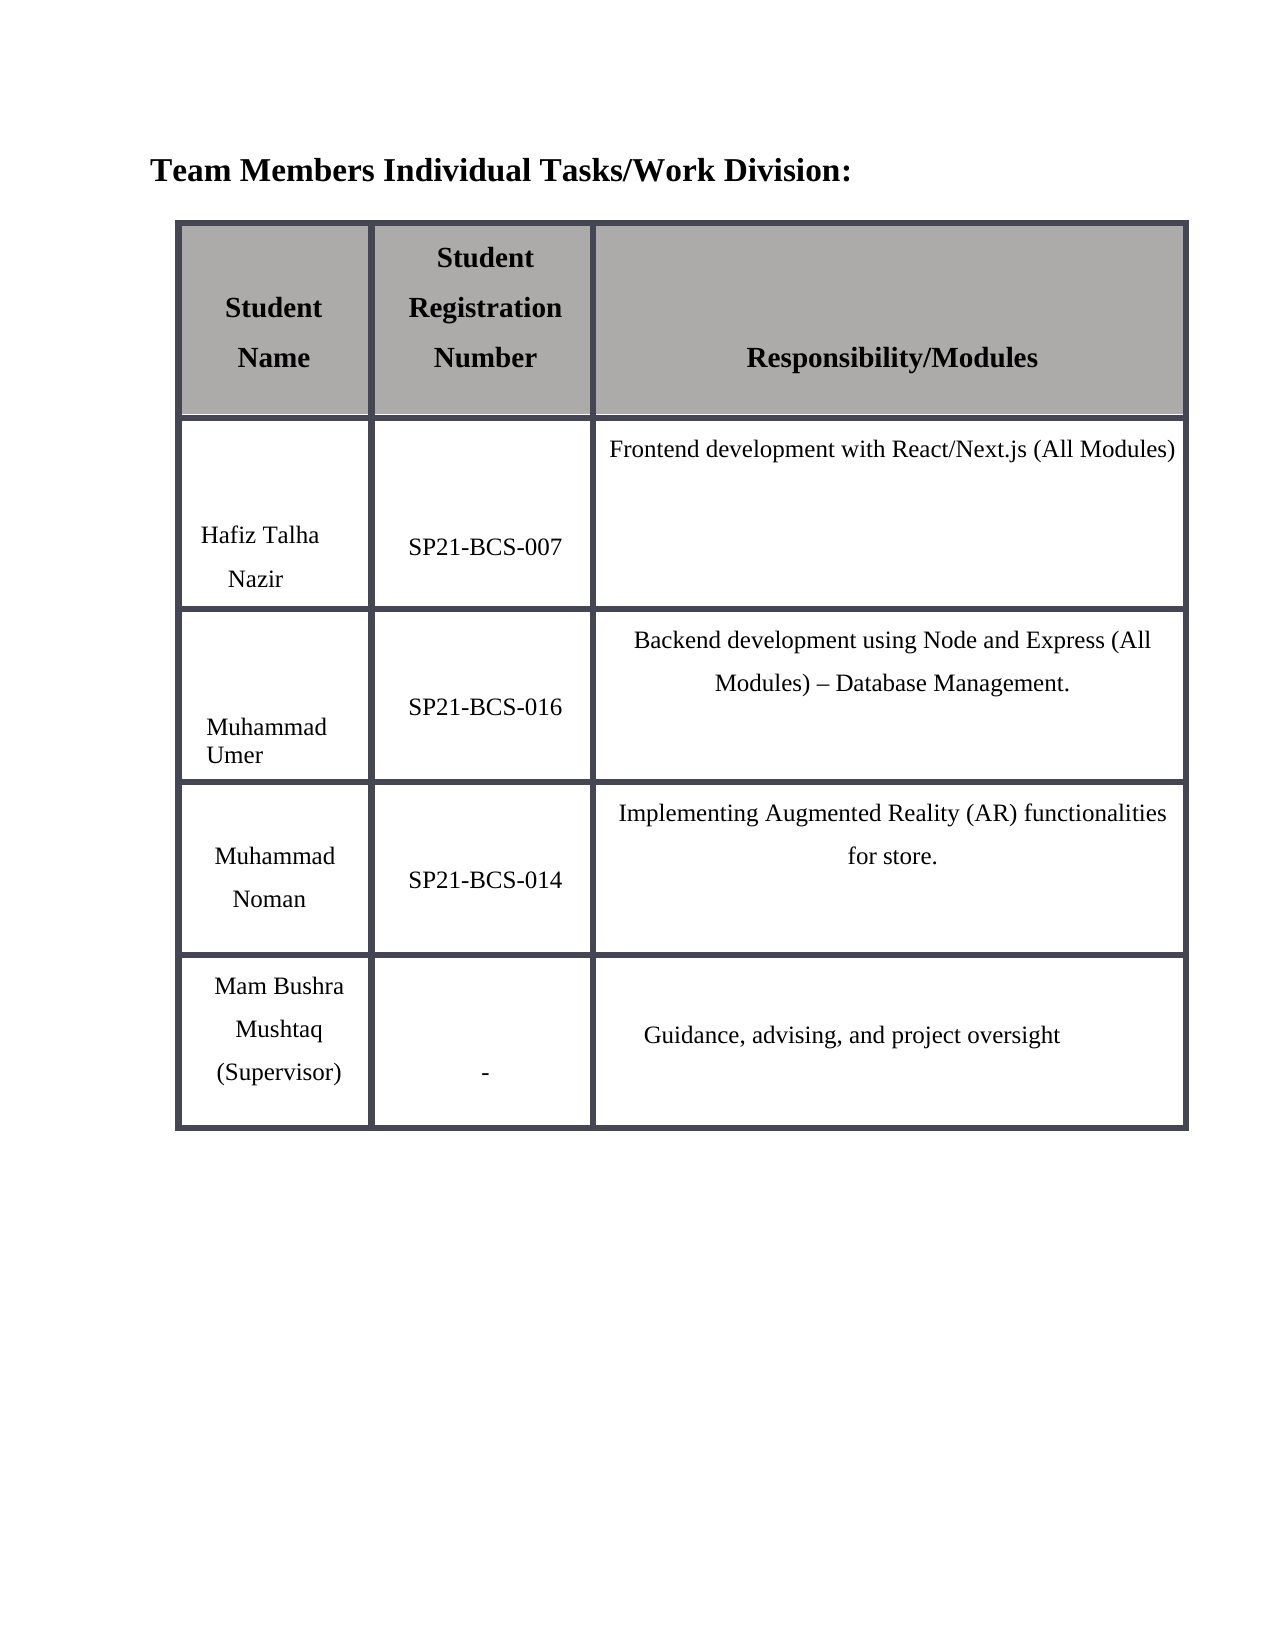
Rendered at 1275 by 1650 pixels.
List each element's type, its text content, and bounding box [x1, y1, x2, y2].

table_cell Backend development using Node and Express (All Modules) – Database Management. [596, 612, 1183, 778]
table_cell Muhammad Umer [182, 612, 368, 778]
table_cell - [375, 958, 590, 1125]
table_cell SP21-BCS-014 [375, 785, 590, 952]
table_cell Guidance, advising, and project oversight [596, 958, 1183, 1125]
table_cell Hafiz Talha Nazir [182, 421, 368, 606]
table_header Student Name [182, 226, 368, 414]
table_header Responsibility/Modules [596, 226, 1183, 414]
table_header Student Registration Number [375, 226, 590, 414]
table_cell Frontend development with React/Next.js (All Modules) [596, 421, 1183, 606]
subtitle Team Members Individual Tasks/Work Division: [150, 150, 1125, 188]
table_cell SP21-BCS-007 [375, 421, 590, 606]
table_cell Muhammad Noman [182, 785, 368, 952]
table_cell Mam Bushra Mushtaq (Supervisor) [182, 958, 368, 1125]
table_cell Implementing Augmented Reality (AR) functionalities for store. [596, 785, 1183, 952]
table_cell SP21-BCS-016 [375, 612, 590, 778]
